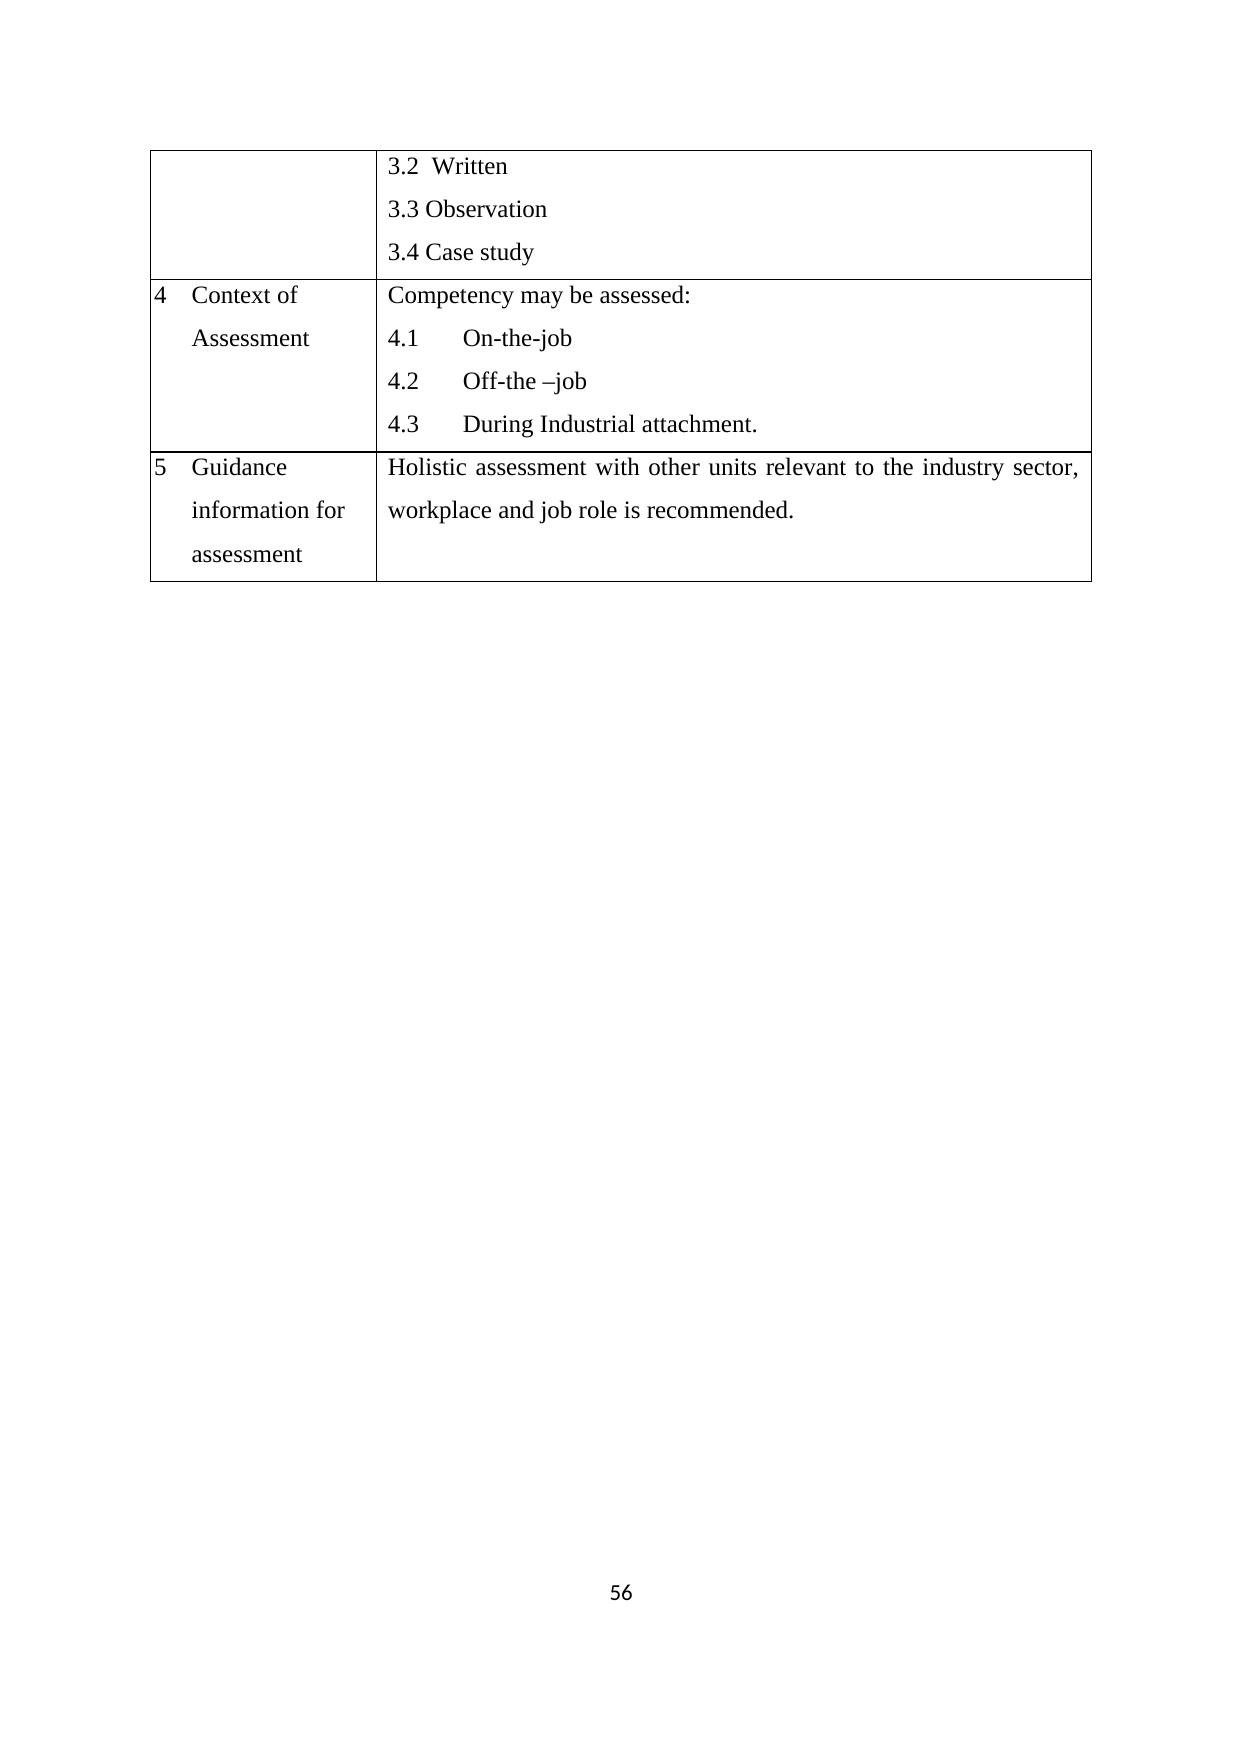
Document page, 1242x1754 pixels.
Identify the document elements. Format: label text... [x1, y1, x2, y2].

table_cell Guidance information for assessment [151, 453, 376, 581]
table_cell Holistic assessment with other units relevant to the industry sector, workplace and job role is recommended. [377, 453, 1091, 581]
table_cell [377, 151, 1091, 279]
table_cell Competency may be assessed: 4.1 On-the-job 4.2 Off-the –job 4.3 During Industrial attachment. [377, 280, 1091, 451]
table_cell Context of Assessment [151, 280, 376, 451]
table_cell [151, 151, 376, 279]
